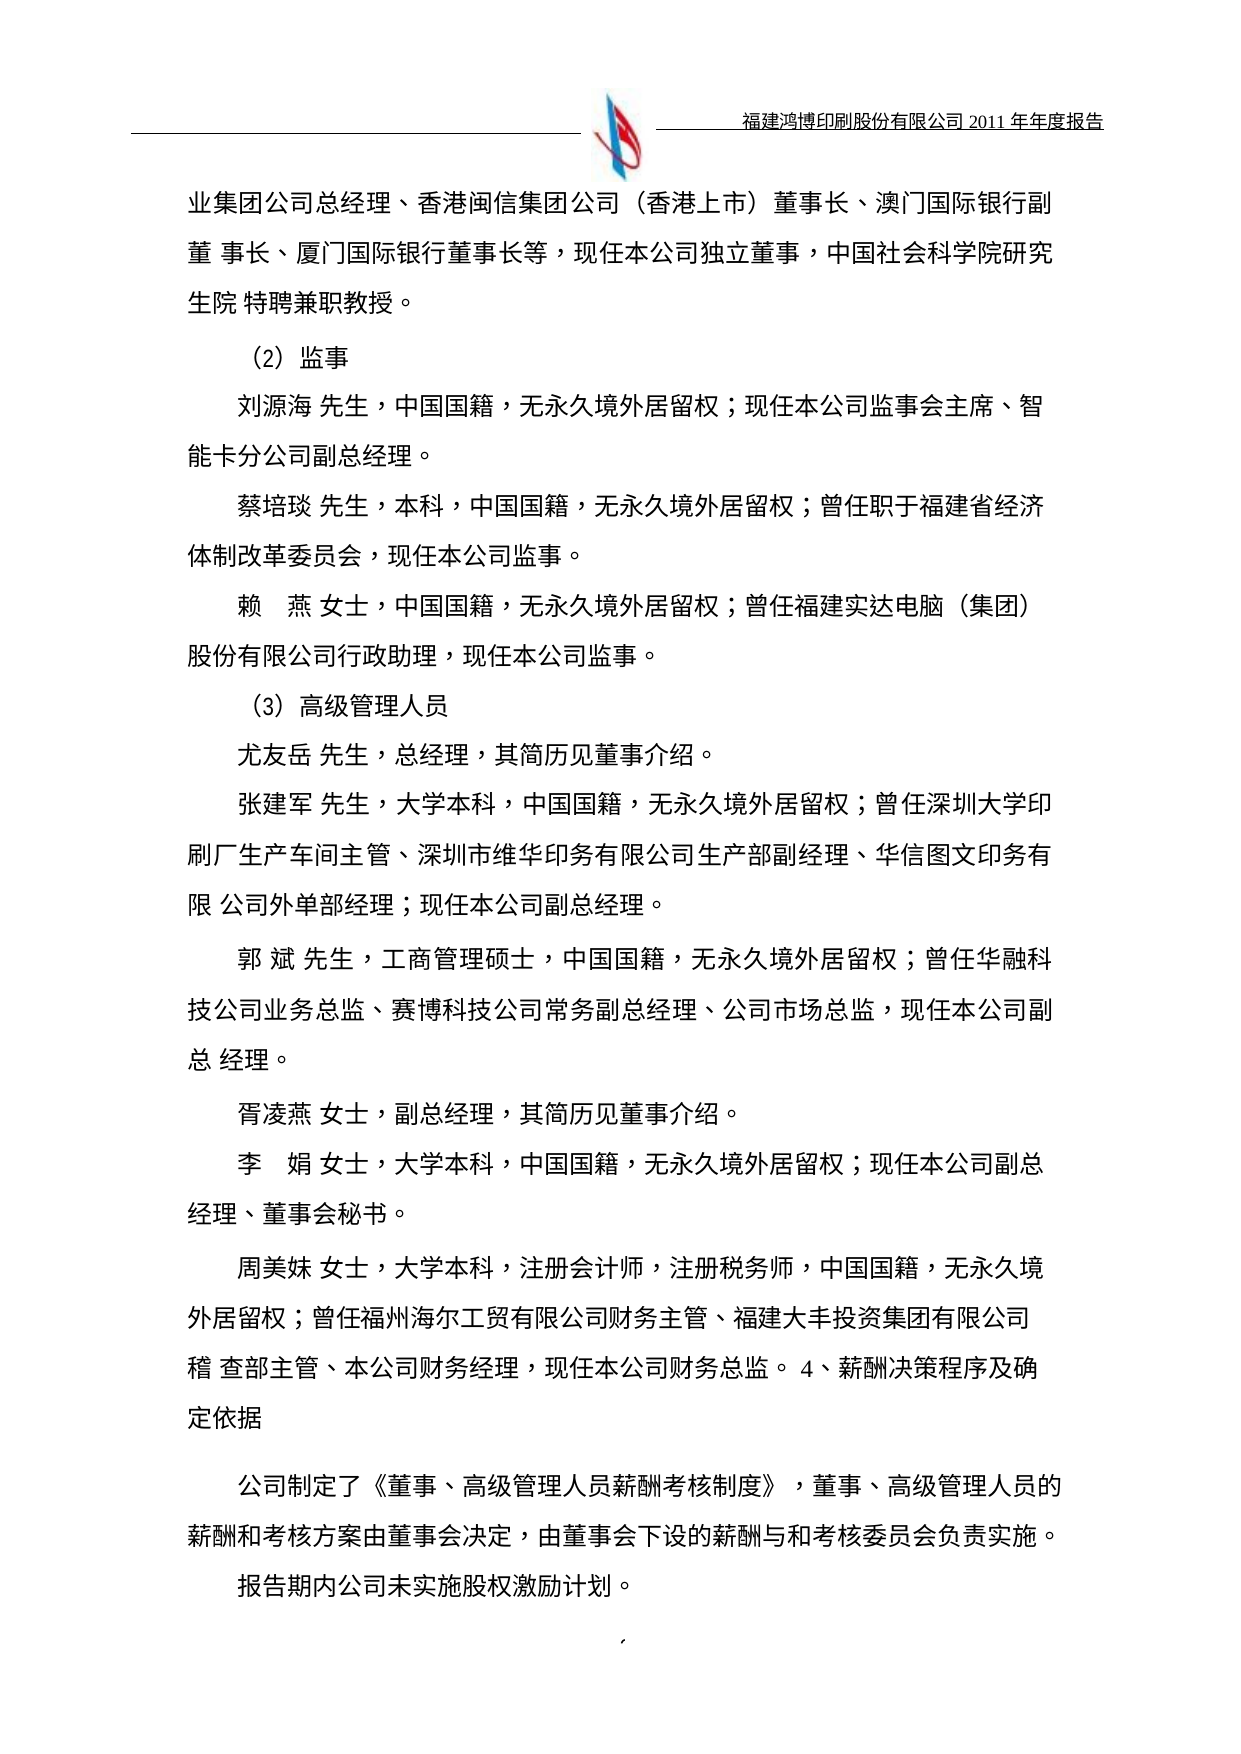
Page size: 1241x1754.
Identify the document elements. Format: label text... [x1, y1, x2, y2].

picture [591, 88, 649, 182]
text 张建军 先生，大学本科，中国国籍，无永久境外居留权；曾任深圳大学印 刷厂生产车间主管、深圳市维华印务有限公司生产部副经理、华信图文印务有限 公司外单部经理；现任本公司副总经理。 [187, 787, 1053, 922]
text 李 娟 女士，大学本科，中国国籍，无永久境外居留权；现任本公司副总 经理、董事会秘书。 [187, 1147, 1051, 1231]
text 胥凌燕 女士，副总经理，其简历见董事介绍。 [237, 1096, 889, 1131]
text 郭 斌 先生，工商管理硕士，中国国籍，无永久境外居留权；曾任华融科 技公司业务总监、赛博科技公司常务副总经理、公司市场总监，现任本公司副总 经理。 [187, 942, 1053, 1077]
text 薪酬和考核方案由董事会决定，由董事会下设的薪酬与和考核委员会负责实施。 [187, 1519, 1119, 1553]
text 报告期内公司未实施股权激励计划。 [237, 1569, 889, 1603]
text 公司制定了《董事、高级管理人员薪酬考核制度》，董事、高级管理人员的 [237, 1469, 1119, 1503]
text 赖 燕 女士，中国国籍，无永久境外居留权；曾任福建实达电脑（集团） [237, 589, 1119, 623]
text 能卡分公司副总经理。 [187, 439, 1119, 473]
text 蔡培琰 先生，本科，中国国籍，无永久境外居留权；曾任职于福建省经济 [237, 488, 1119, 523]
text （2）监事 [237, 340, 889, 374]
text 体制改革委员会，现任本公司监事。 [187, 539, 1119, 573]
text 股份有限公司行政助理，现任本公司监事。 [187, 639, 1119, 673]
text 周美妹 女士，大学本科，注册会计师，注册税务师，中国国籍，无永久境 外居留权；曾任福州海尔工贸有限公司财务主管、福建大丰投资集团有限公司稽 查部主管、本公司财务经理，现任本公司财务总监。 4、薪酬决策程序及确定依据 [187, 1251, 1054, 1435]
text （3）高级管理人员 [237, 689, 889, 723]
text 尤友岳 先生，总经理，其简历见董事介绍。 [237, 737, 889, 771]
text 业集团公司总经理、香港闽信集团公司（香港上市）董事长、澳门国际银行副董 事长、厦门国际银行董事长等，现任本公司独立董事，中国社会科学院研究生院 特聘兼职教授。 [187, 186, 1053, 320]
text 刘源海 先生，中国国籍，无永久境外居留权；现任本公司监事会主席、智 [237, 388, 1119, 422]
